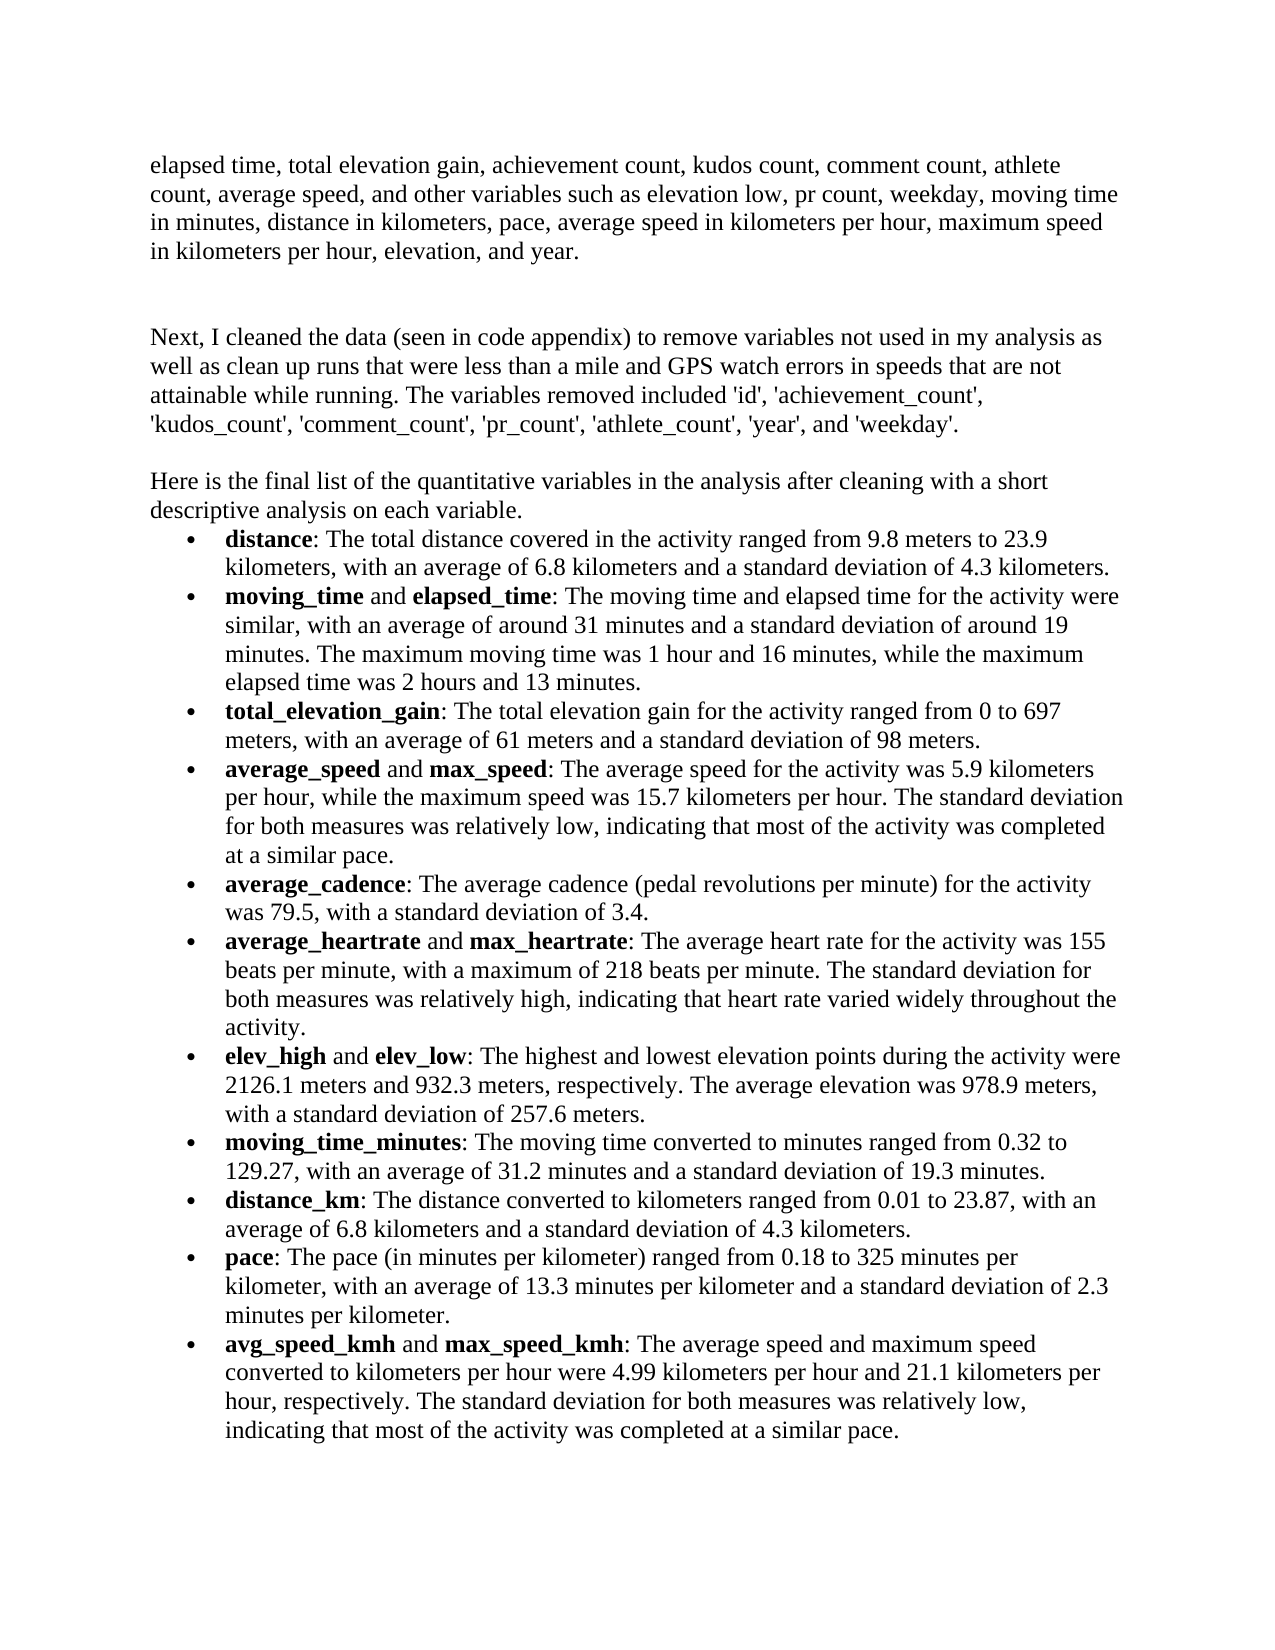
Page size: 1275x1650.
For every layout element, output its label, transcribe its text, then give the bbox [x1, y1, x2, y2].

list distance_km: The distance converted to kilometers ranged from 0.01 to 23.87, with an average of 6.8 kilometers and a standard deviation of 4.3 kilometers. [187, 1185, 1125, 1242]
list average_cadence: The average cadence (pedal revolutions per minute) for the activity was 79.5, with a standard deviation of 3.4. [187, 869, 1125, 926]
list average_heartrate and max_heartrate: The average heart rate for the activity was 155 beats per minute, with a maximum of 218 beats per minute. The standard deviation for both measures was relatively high, indicating that heart rate varied widely throughout the activity. [187, 926, 1125, 1041]
list total_elevation_gain: The total elevation gain for the activity ranged from 0 to 697 meters, with an average of 61 meters and a standard deviation of 98 meters. [187, 696, 1125, 754]
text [150, 150, 1125, 265]
list average_speed and max_speed: The average speed for the activity was 5.9 kilometers per hour, while the maximum speed was 15.7 kilometers per hour. The standard deviation for both measures was relatively low, indicating that most of the activity was completed at a similar pace. [187, 754, 1125, 869]
list avg_speed_kmh and max_speed_kmh: The average speed and maximum speed converted to kilometers per hour were 4.99 kilometers per hour and 21.1 kilometers per hour, respectively. The standard deviation for both measures was relatively low, indicating that most of the activity was completed at a similar pace. [187, 1329, 1125, 1444]
list moving_time and elapsed_time: The moving time and elapsed time for the activity were similar, with an average of around 31 minutes and a standard deviation of around 19 minutes. The maximum moving time was 1 hour and 16 minutes, while the maximum elapsed time was 2 hours and 13 minutes. [187, 581, 1125, 696]
list pace: The pace (in minutes per kilometer) ranged from 0.18 to 325 minutes per kilometer, with an average of 13.3 minutes per kilometer and a standard deviation of 2.3 minutes per kilometer. [187, 1242, 1125, 1329]
list distance: The total distance covered in the activity ranged from 9.8 meters to 23.9 kilometers, with an average of 6.8 kilometers and a standard deviation of 4.3 kilometers. [187, 524, 1125, 581]
list moving_time_minutes: The moving time converted to minutes ranged from 0.32 to 129.27, with an average of 31.2 minutes and a standard deviation of 19.3 minutes. [187, 1127, 1125, 1185]
text Next, I cleaned the data (seen in code appendix) to remove variables not used in my analysis as well as clean up runs that were less than a mile and GPS watch errors in speeds that are not attainable while running. The variables removed included 'id', 'achievement_count', 'kudos_count', 'comment_count', 'pr_count', 'athlete_count', 'year', and 'weekday'. [150, 322, 1125, 437]
list elev_high and elev_low: The highest and lowest elevation points during the activity were 2126.1 meters and 932.3 meters, respectively. The average elevation was 978.9 meters, with a standard deviation of 257.6 meters. [187, 1041, 1125, 1127]
text Here is the final list of the quantitative variables in the analysis after cleaning with a short descriptive analysis on each variable. [150, 466, 1125, 524]
